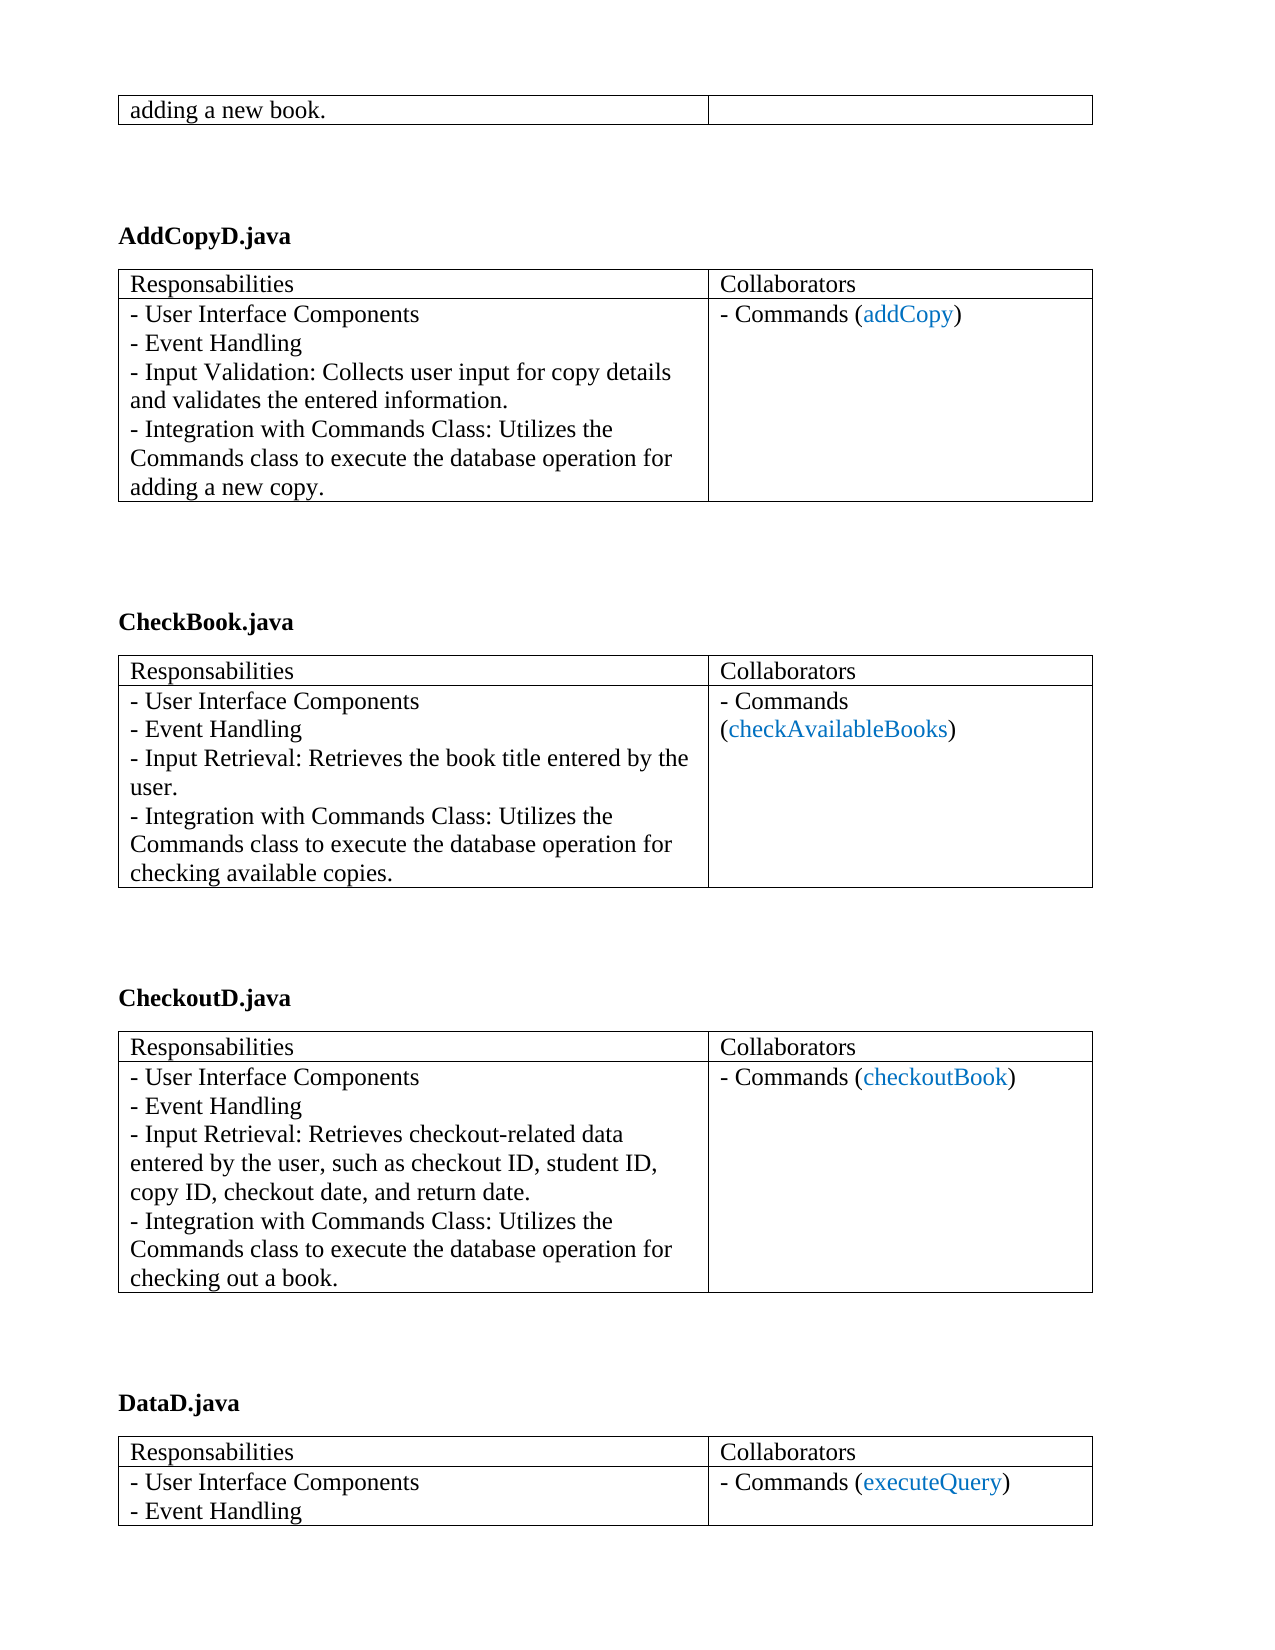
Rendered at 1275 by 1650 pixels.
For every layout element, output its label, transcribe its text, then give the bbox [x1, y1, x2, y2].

table_header Collaborators [709, 1032, 1092, 1061]
table_header Responsabilities [119, 656, 708, 685]
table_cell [709, 1467, 1092, 1524]
table_header Collaborators [709, 656, 1092, 685]
text CheckoutD.java [118, 983, 1125, 1012]
table_cell - Commands (checkoutBook) [709, 1062, 1092, 1292]
table_cell - User Interface Components - Event Handling - Input Retrieval: Retrieves the book title entered by the user. - Integration with Commands Class: Utilizes the Commands class to execute the database operation for checking available copies. [119, 686, 708, 887]
table_header Collaborators [709, 1437, 1092, 1466]
text DataD.java [118, 1388, 1125, 1417]
table_header Collaborators [709, 270, 1092, 298]
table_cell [119, 1467, 708, 1524]
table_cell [709, 96, 1092, 124]
text AddCopyD.java [118, 221, 1125, 249]
table_cell - User Interface Components - Event Handling - Input Validation: Collects user input for copy details and validates the entered information. - Integration with Commands Class: Utilizes the Commands class to execute the database operation for adding a new copy. [119, 299, 708, 501]
table_cell - Commands (addCopy) [709, 299, 1092, 501]
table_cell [119, 96, 708, 124]
table_header Responsabilities [119, 1032, 708, 1061]
table_cell - Commands (checkAvailableBooks) [709, 686, 1092, 887]
table_header Responsabilities [119, 270, 708, 298]
text CheckBook.java [118, 607, 1125, 636]
table_header Responsabilities [119, 1437, 708, 1466]
table_cell - User Interface Components - Event Handling - Input Retrieval: Retrieves checkout-related data entered by the user, such as checkout ID, student ID, copy ID, checkout date, and return date. - Integration with Commands Class: Utilizes the Commands class to execute the database operation for checking out a book. [119, 1062, 708, 1292]
